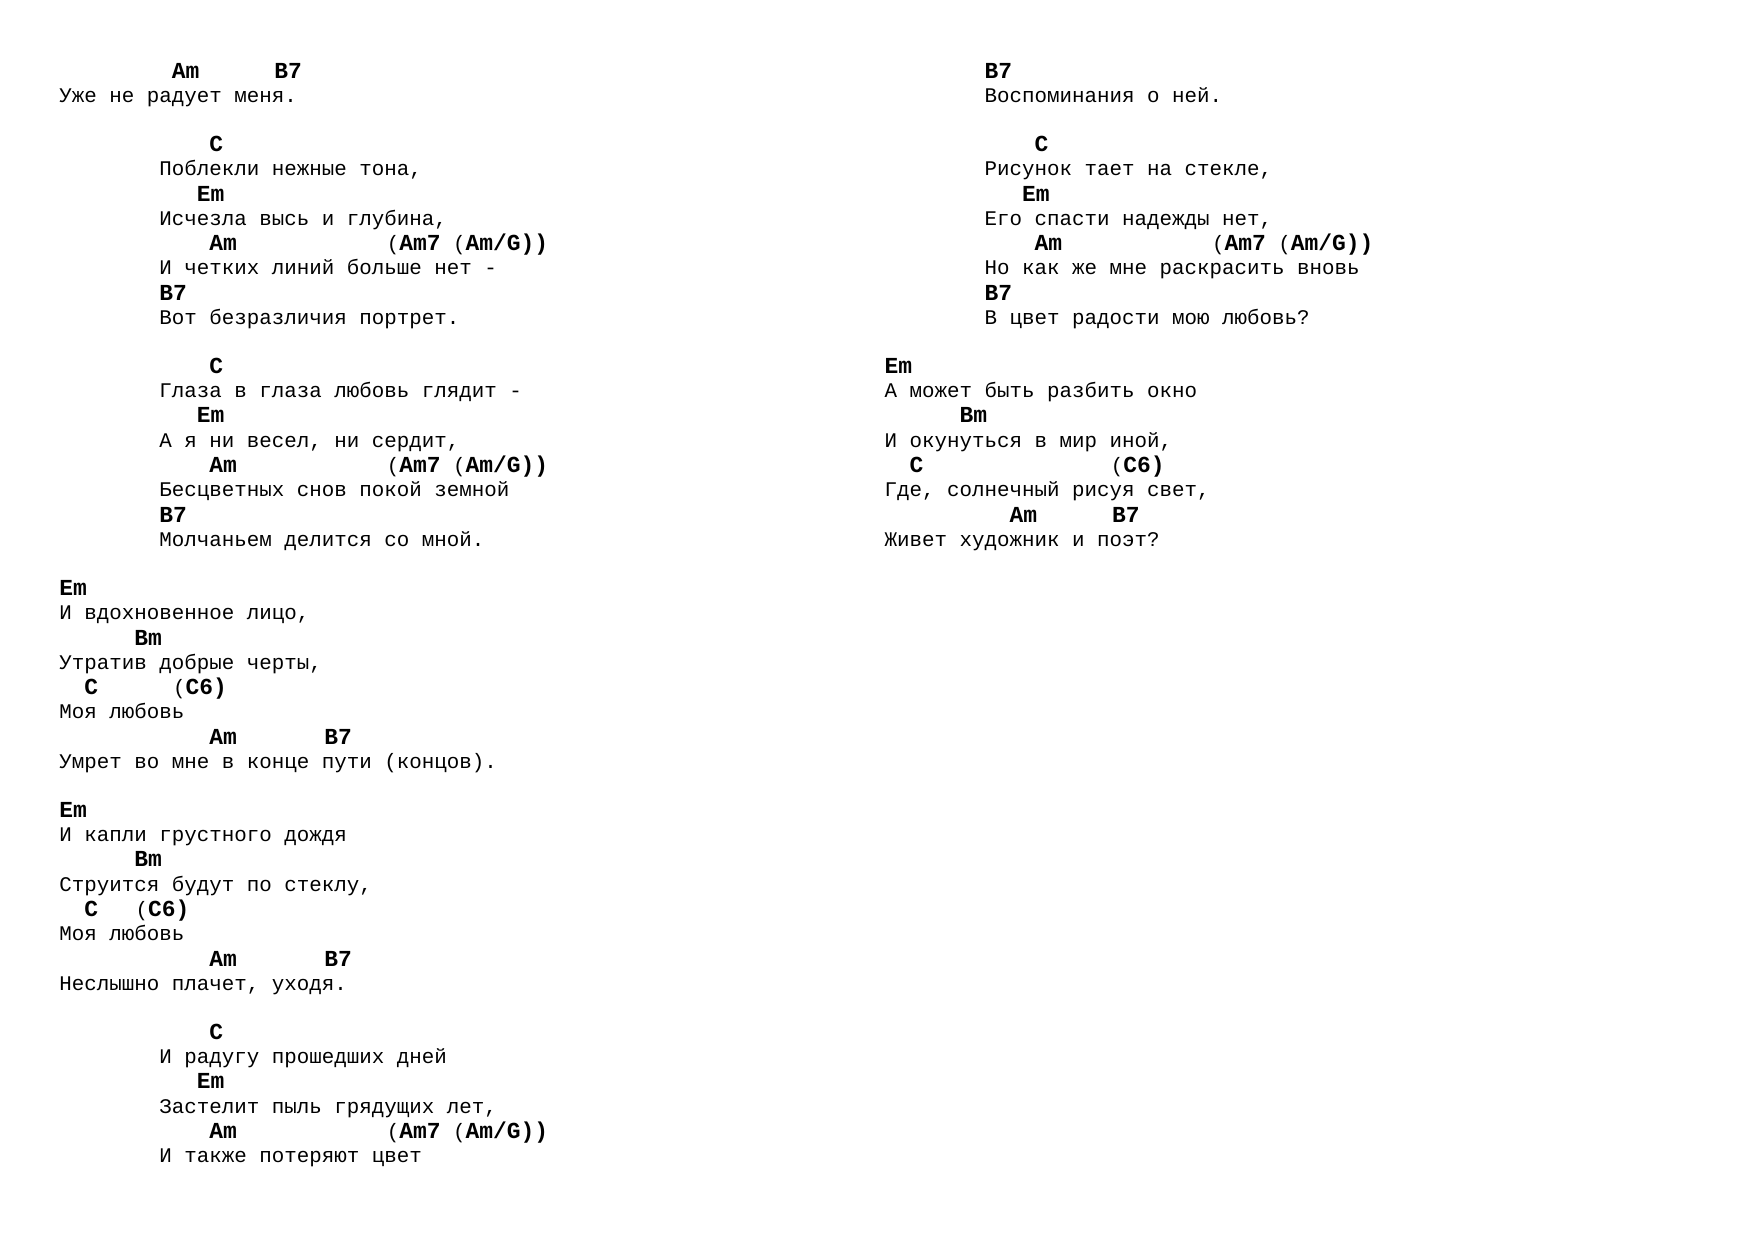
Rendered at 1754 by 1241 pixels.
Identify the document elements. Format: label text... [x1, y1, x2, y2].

text C [59, 1020, 869, 1046]
text Утратив добрые черты, [59, 652, 869, 675]
text Em [59, 182, 869, 208]
text Em [884, 354, 1695, 380]
text Воспоминания о ней. [884, 85, 1695, 109]
text Глаза в глаза любовь глядит - [59, 380, 869, 404]
text Am B7 [884, 503, 1695, 529]
text Неслышно плачет, уходя. [59, 973, 869, 997]
text Em [59, 404, 869, 430]
text Am (Am7 (Am/G)) [59, 231, 869, 257]
text Em [59, 576, 869, 602]
text Em [59, 798, 869, 824]
text Молчаньем делится со мной. [59, 529, 869, 553]
text C (C6) [884, 453, 1695, 479]
text Am B7 [59, 947, 869, 973]
text И окунуться в мир иной, [884, 430, 1695, 453]
text Вот безразличия портрет. [59, 307, 869, 331]
text Am B7 [59, 725, 869, 751]
text Но как же мне раскрасить вновь [884, 257, 1695, 281]
text B7 [59, 503, 869, 529]
text Живет художник и поэт? [884, 529, 1695, 553]
text Где, солнечный рисуя свет, [884, 479, 1695, 503]
text Am (Am7 (Am/G)) [884, 231, 1695, 257]
text В цвет радости мою любовь? [884, 307, 1695, 331]
text C [59, 132, 869, 158]
text И вдохновенное лицо, [59, 602, 869, 626]
text Em [884, 182, 1695, 208]
text И капли грустного дождя [59, 824, 869, 848]
text C [884, 132, 1695, 158]
text Его спасти надежды нет, [884, 208, 1695, 231]
text Застелит пыль грядущих лет, [59, 1096, 869, 1119]
text Bm [884, 404, 1695, 430]
text И радугу прошедших дней [59, 1046, 869, 1070]
text B7 [884, 281, 1695, 307]
text Am (Am7 (Am/G)) [59, 453, 869, 479]
text B7 [884, 59, 1695, 85]
text А может быть разбить окно [884, 380, 1695, 404]
text Бесцветных снов покой земной [59, 479, 869, 503]
text Моя любовь [59, 923, 869, 947]
text Em [59, 1070, 869, 1096]
text Исчезла высь и глубина, [59, 208, 869, 231]
text Уже не радует меня. [59, 85, 869, 109]
text Bm [59, 848, 869, 874]
text Am (Am7 (Am/G)) [59, 1119, 869, 1145]
text C [59, 354, 869, 380]
text Струится будут по стеклу, [59, 874, 869, 897]
text Am B7 [59, 59, 869, 85]
text C (C6) [59, 675, 869, 701]
text Рисунок тает на стекле, [884, 158, 1695, 182]
text Умрет во мне в конце пути (концов). [59, 751, 869, 774]
text B7 [59, 281, 869, 307]
text А я ни весел, ни сердит, [59, 430, 869, 453]
text Моя любовь [59, 701, 869, 725]
text И также потеряют цвет [59, 1145, 869, 1169]
text Bm [59, 626, 869, 652]
text И четких линий больше нет - [59, 257, 869, 281]
text C (C6) [59, 897, 869, 923]
text Поблекли нежные тона, [59, 158, 869, 182]
